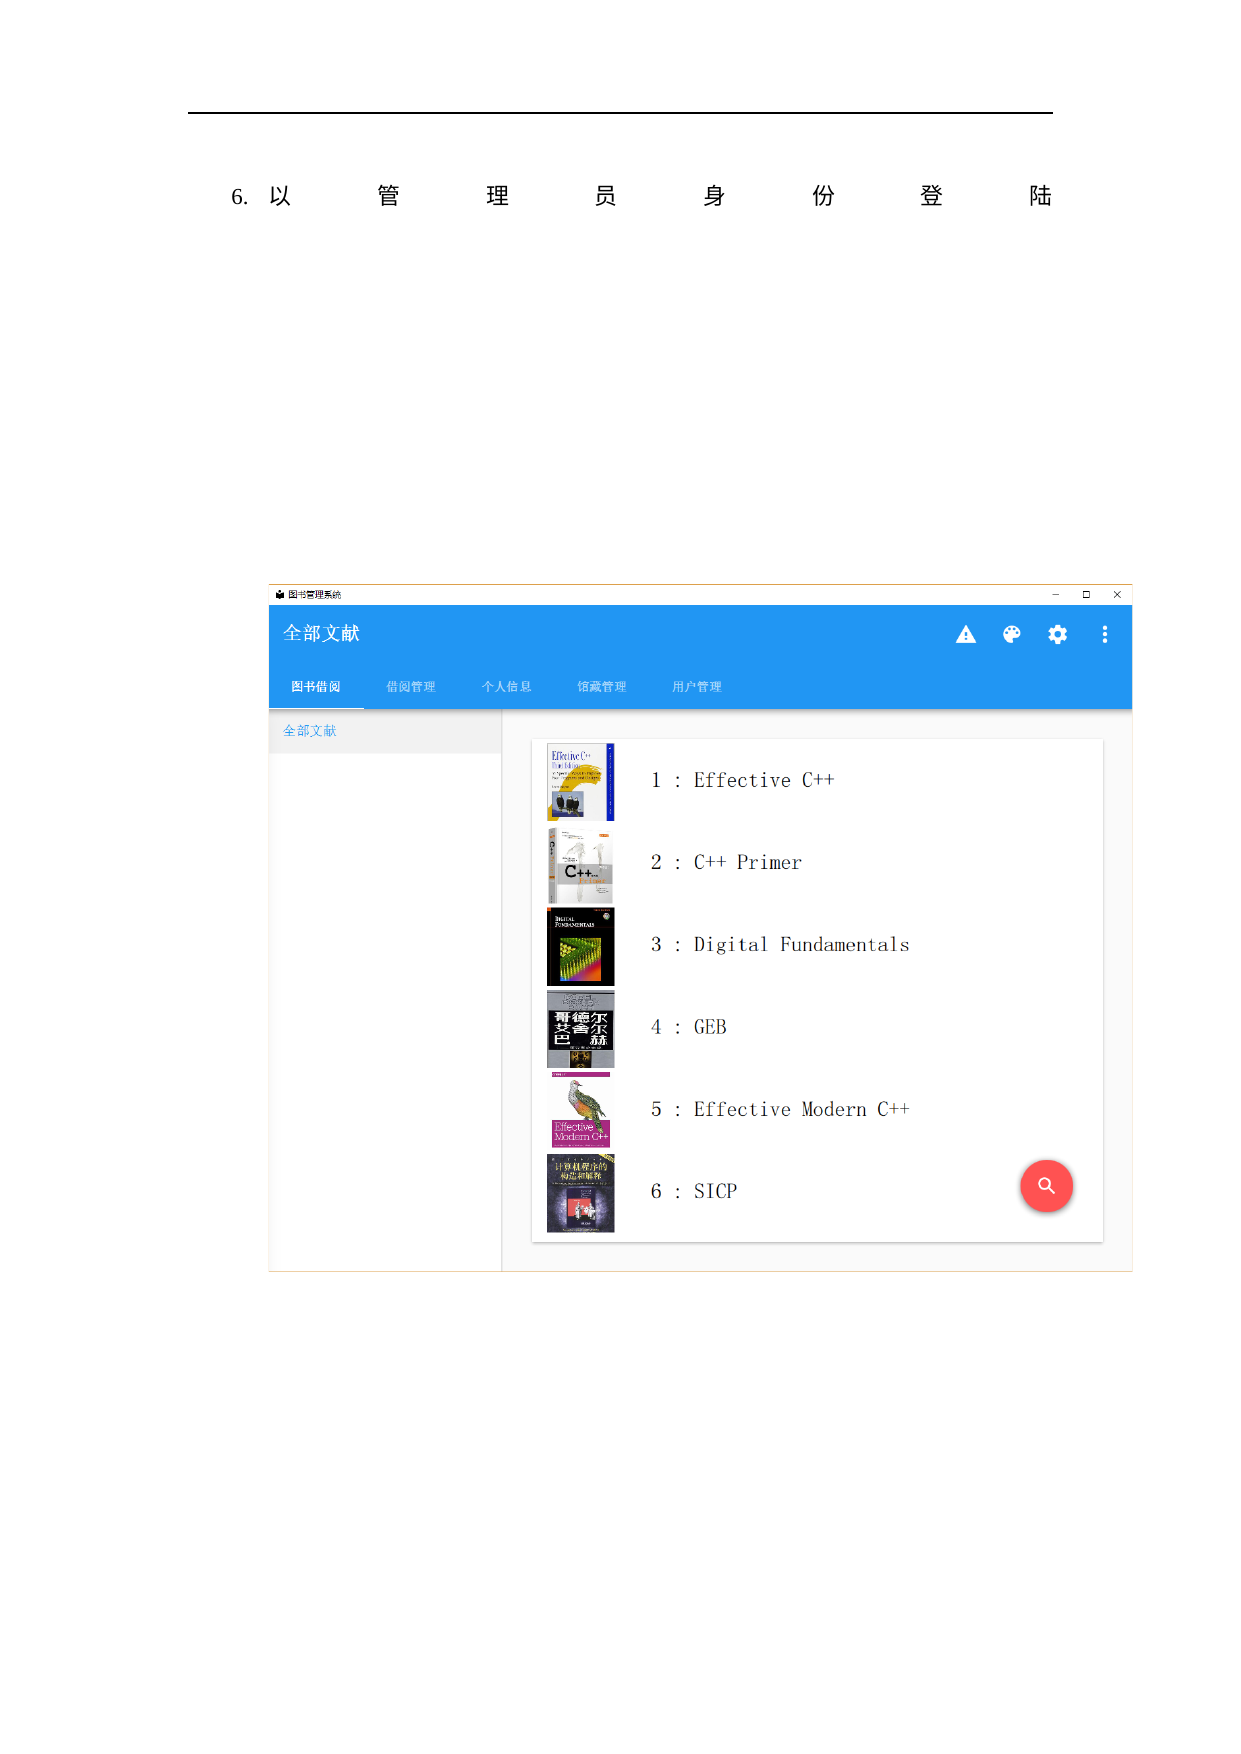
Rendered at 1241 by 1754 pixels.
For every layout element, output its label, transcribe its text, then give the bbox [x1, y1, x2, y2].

picture [268, 584, 1133, 1272]
